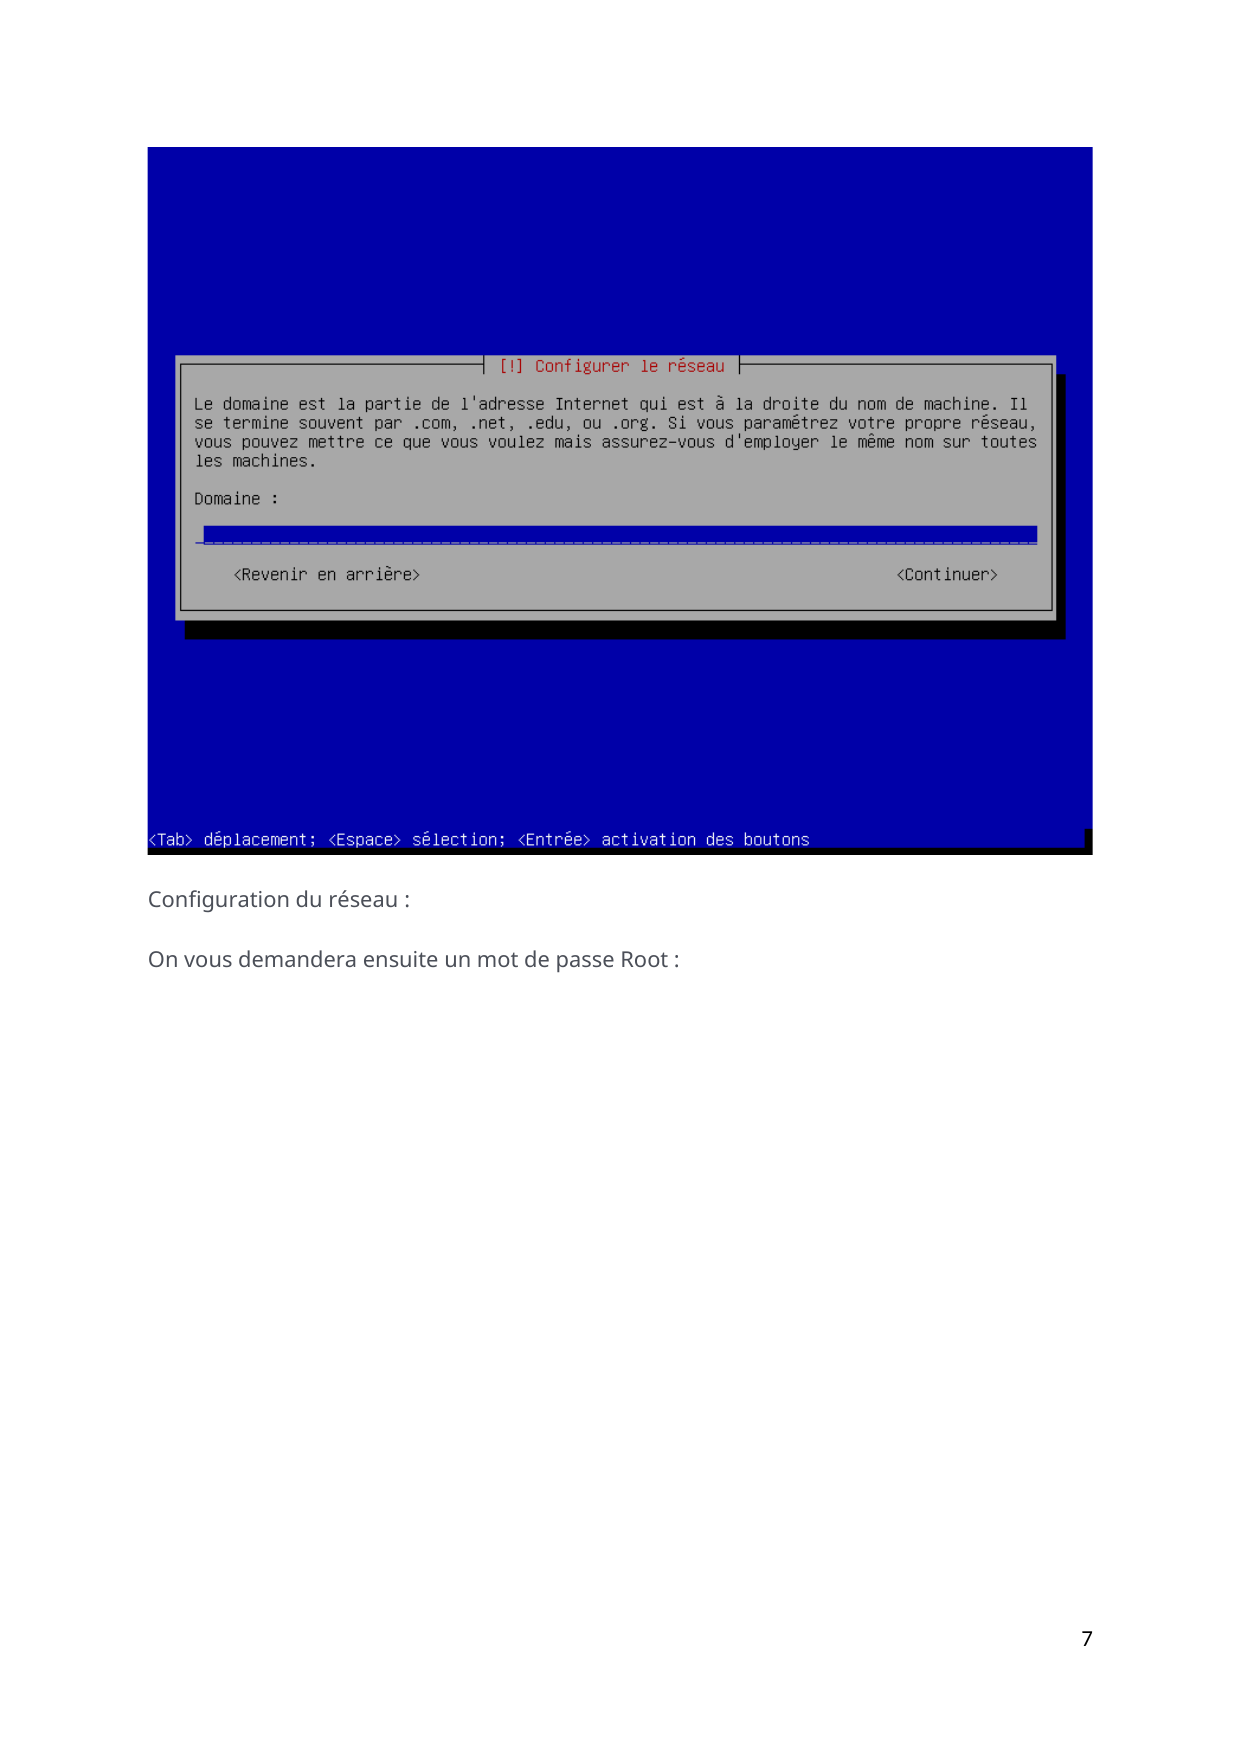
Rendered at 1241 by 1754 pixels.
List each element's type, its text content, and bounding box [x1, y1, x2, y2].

text Configuration du réseau : [148, 884, 1093, 914]
text On vous demandera ensuite un mot de passe Root : [148, 944, 1093, 973]
picture [147, 147, 1093, 855]
